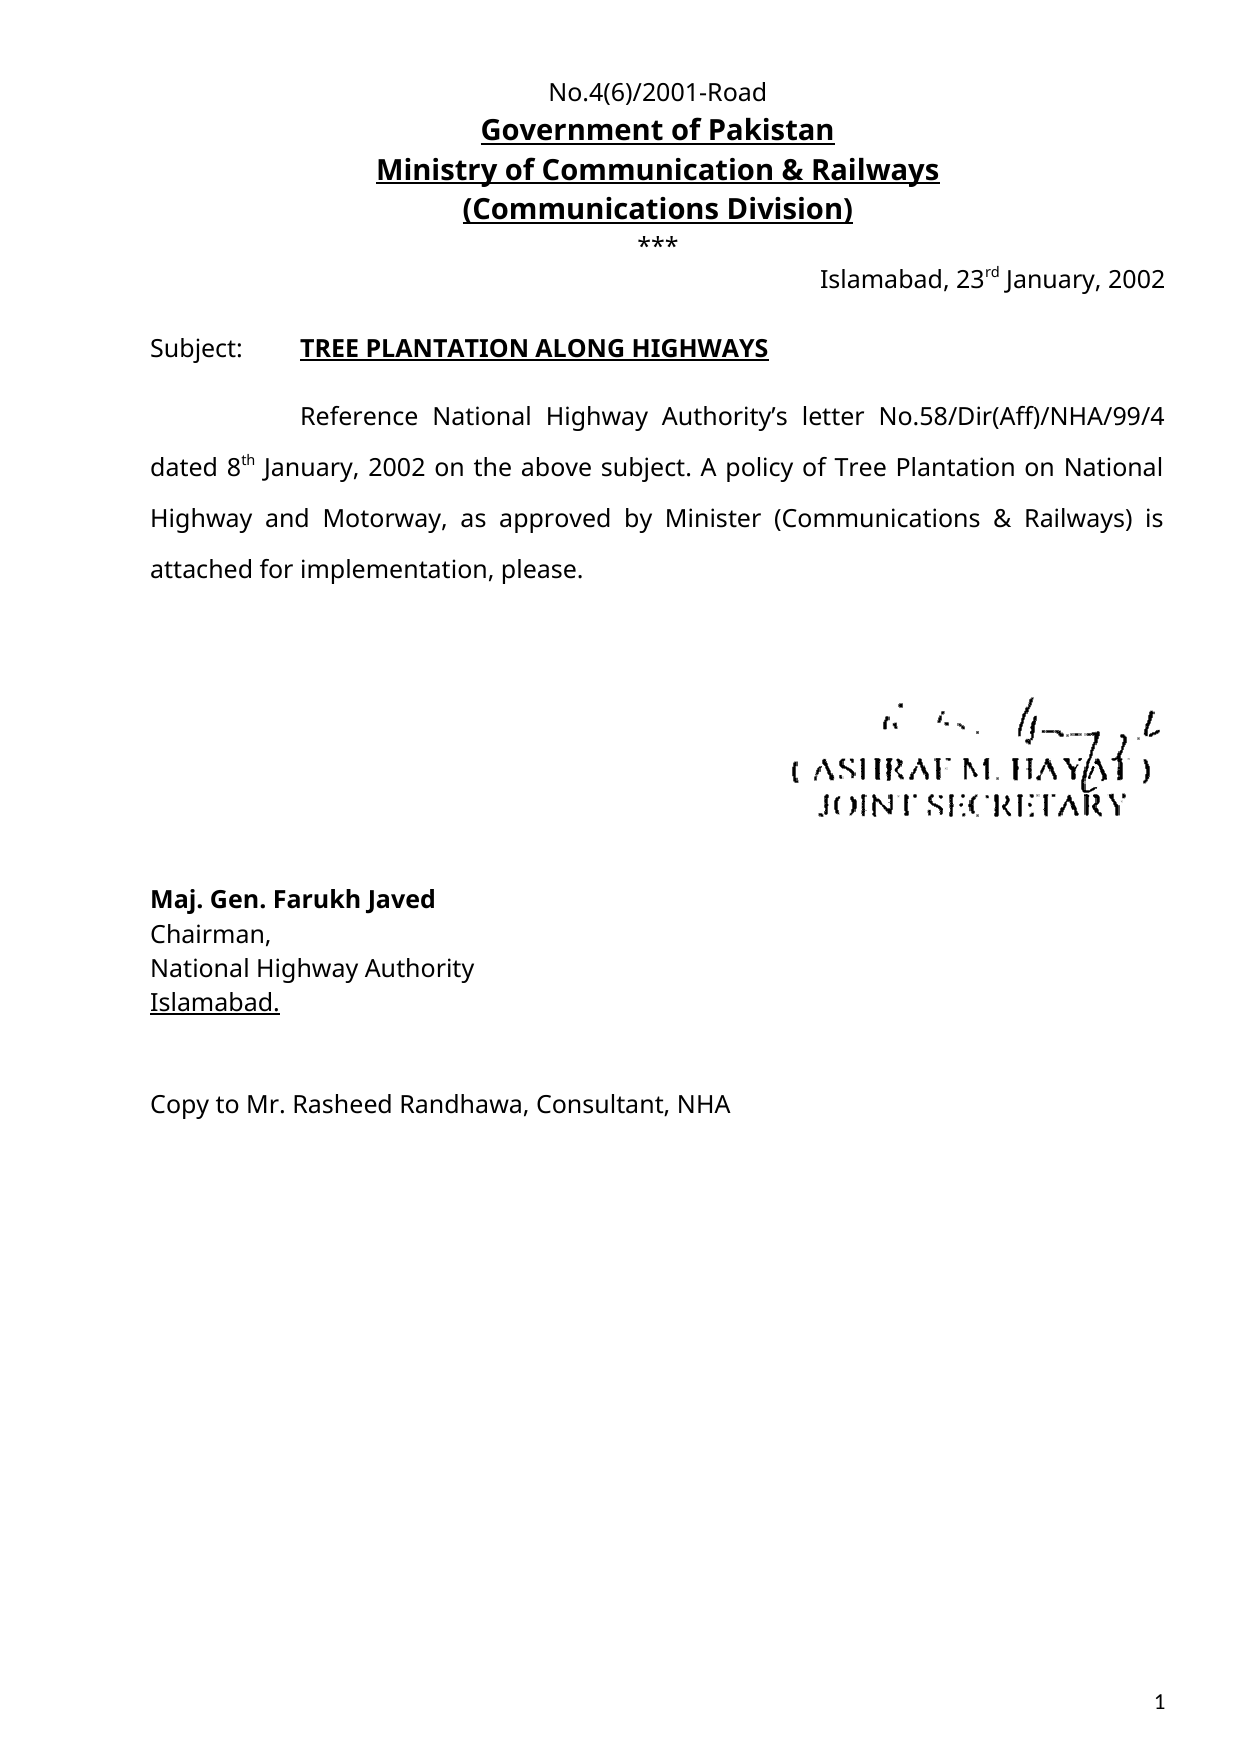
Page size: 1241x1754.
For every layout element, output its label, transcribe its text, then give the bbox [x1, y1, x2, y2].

text No.4(6)/2001-Road [150, 75, 1165, 109]
text (Communications Division) [150, 188, 1165, 228]
picture [775, 670, 1166, 848]
text Chairman, [150, 916, 1165, 950]
text Subject: TREE PLANTATION ALONG HIGHWAYS [150, 330, 1165, 364]
text Maj. Gen. Farukh Javed [150, 882, 1165, 916]
text Islamabad, 23rd January, 2002 [150, 262, 1165, 296]
text Copy to Mr. Rasheed Randhawa, Consultant, NHA [150, 1087, 1165, 1121]
text Islamabad. [150, 984, 1165, 1018]
text Ministry of Communication & Railways [150, 149, 1165, 188]
text Government of Pakistan [150, 109, 1165, 149]
text Reference National Highway Authority’s letter No.58/Dir(Aff)/NHA/99/4 dated 8th January, 2002 on the above subject. A policy of Tree Plantation on National Highway and Motorway, as approved by Minister (Communications & Railways) is attached for implementation, please. [150, 398, 1165, 586]
text National Highway Authority [150, 950, 1165, 984]
text *** [150, 228, 1165, 262]
